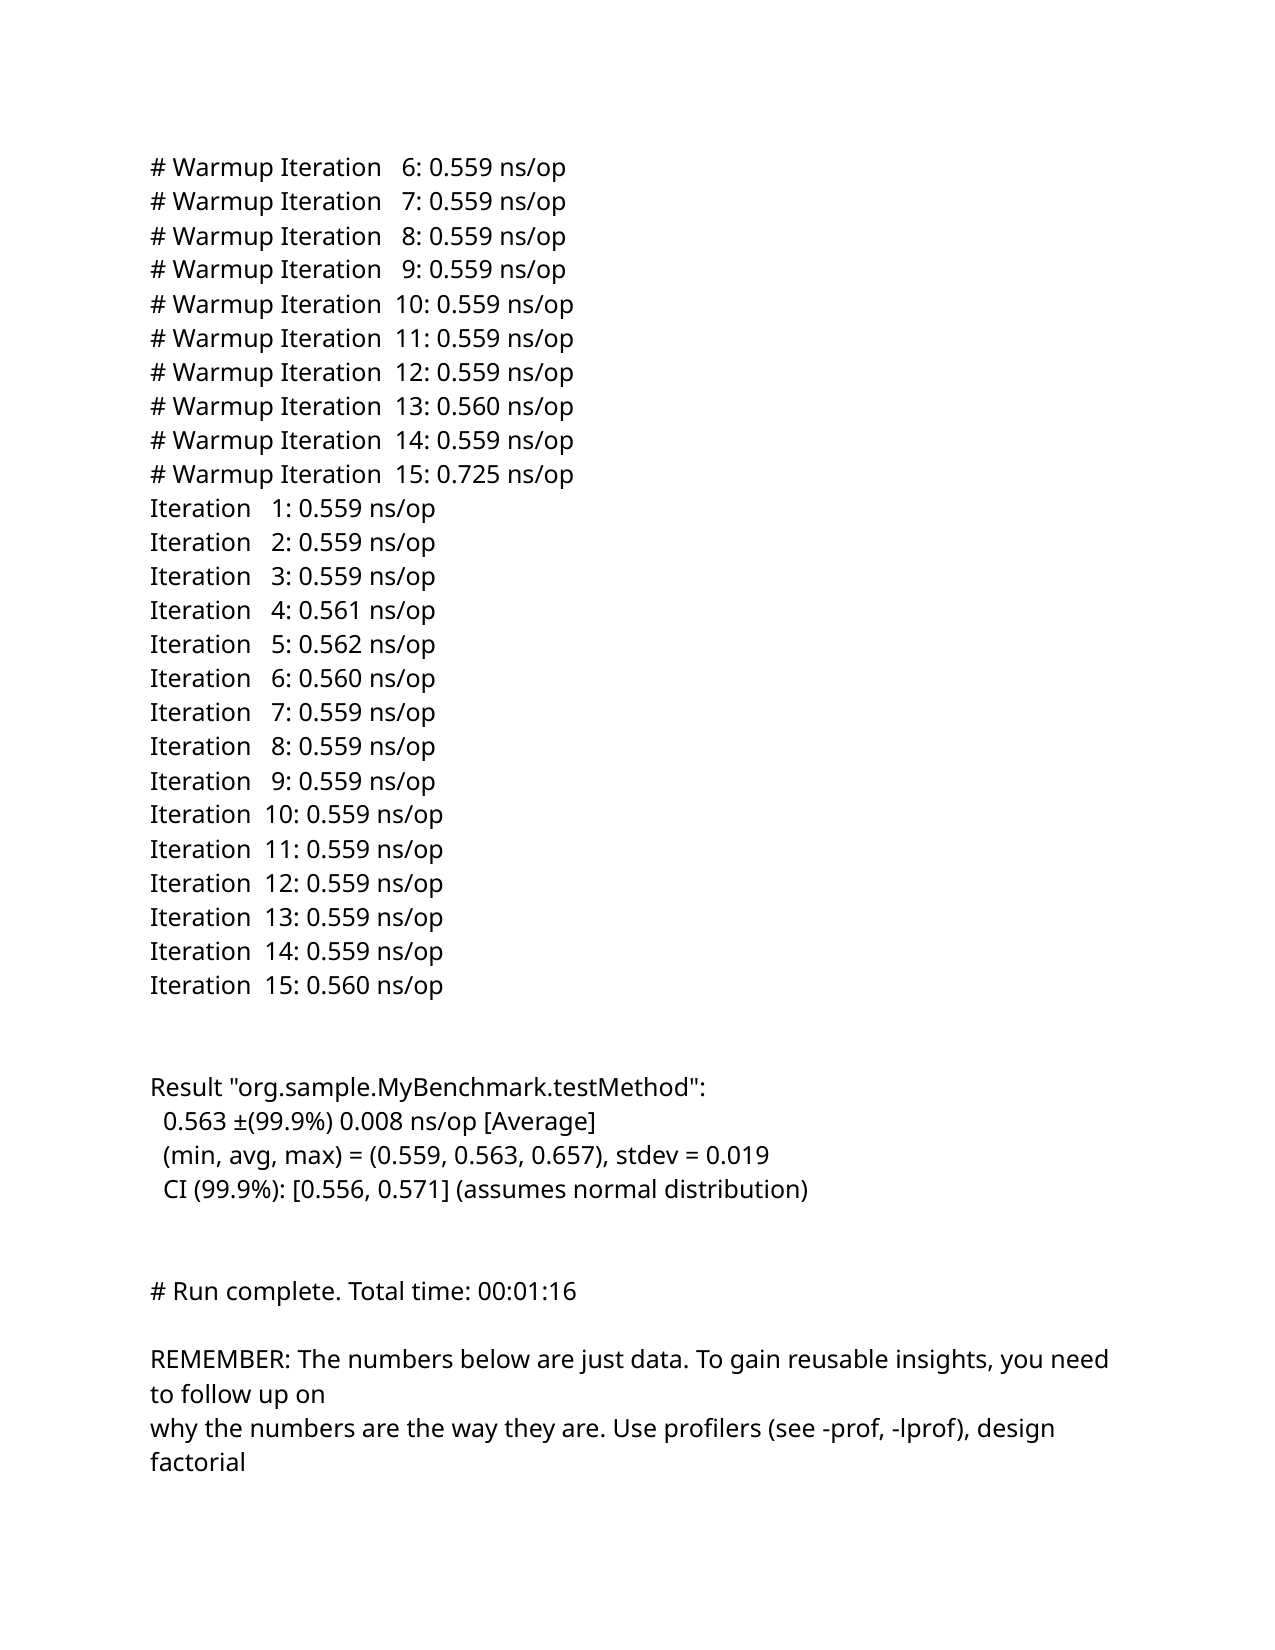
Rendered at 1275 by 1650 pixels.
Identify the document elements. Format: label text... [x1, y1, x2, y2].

text Iteration 10: 0.559 ns/op [150, 797, 1125, 831]
text Iteration 13: 0.559 ns/op [150, 899, 1125, 933]
text Iteration 1: 0.559 ns/op [150, 491, 1125, 525]
text # Warmup Iteration 14: 0.559 ns/op [150, 422, 1125, 457]
text Iteration 5: 0.562 ns/op [150, 627, 1125, 661]
text # Warmup Iteration 7: 0.559 ns/op [150, 184, 1125, 218]
text CI (99.9%): [0.556, 0.571] (assumes normal distribution) [150, 1172, 1125, 1206]
text Iteration 9: 0.559 ns/op [150, 763, 1125, 797]
text 0.563 ±(99.9%) 0.008 ns/op [Average] [150, 1104, 1125, 1138]
text Iteration 3: 0.559 ns/op [150, 559, 1125, 593]
text # Warmup Iteration 15: 0.725 ns/op [150, 457, 1125, 491]
text why the numbers are the way they are. Use profilers (see -prof, -lprof), design factorial [150, 1410, 1125, 1478]
text # Warmup Iteration 6: 0.559 ns/op [150, 150, 1125, 184]
text Iteration 4: 0.561 ns/op [150, 593, 1125, 627]
text Iteration 8: 0.559 ns/op [150, 729, 1125, 763]
text Iteration 15: 0.560 ns/op [150, 967, 1125, 1002]
text REMEMBER: The numbers below are just data. To gain reusable insights, you need to follow up on [150, 1342, 1125, 1410]
text Iteration 7: 0.559 ns/op [150, 695, 1125, 729]
text (min, avg, max) = (0.559, 0.563, 0.657), stdev = 0.019 [150, 1138, 1125, 1172]
text # Warmup Iteration 13: 0.560 ns/op [150, 388, 1125, 422]
text # Warmup Iteration 10: 0.559 ns/op [150, 286, 1125, 320]
text # Warmup Iteration 9: 0.559 ns/op [150, 252, 1125, 286]
text # Warmup Iteration 11: 0.559 ns/op [150, 320, 1125, 354]
text Result "org.sample.MyBenchmark.testMethod": [150, 1070, 1125, 1104]
text # Run complete. Total time: 00:01:16 [150, 1274, 1125, 1308]
text Iteration 14: 0.559 ns/op [150, 933, 1125, 967]
text Iteration 2: 0.559 ns/op [150, 525, 1125, 559]
text Iteration 11: 0.559 ns/op [150, 831, 1125, 865]
text # Warmup Iteration 12: 0.559 ns/op [150, 354, 1125, 388]
text Iteration 12: 0.559 ns/op [150, 865, 1125, 899]
text Iteration 6: 0.560 ns/op [150, 661, 1125, 695]
text # Warmup Iteration 8: 0.559 ns/op [150, 218, 1125, 252]
